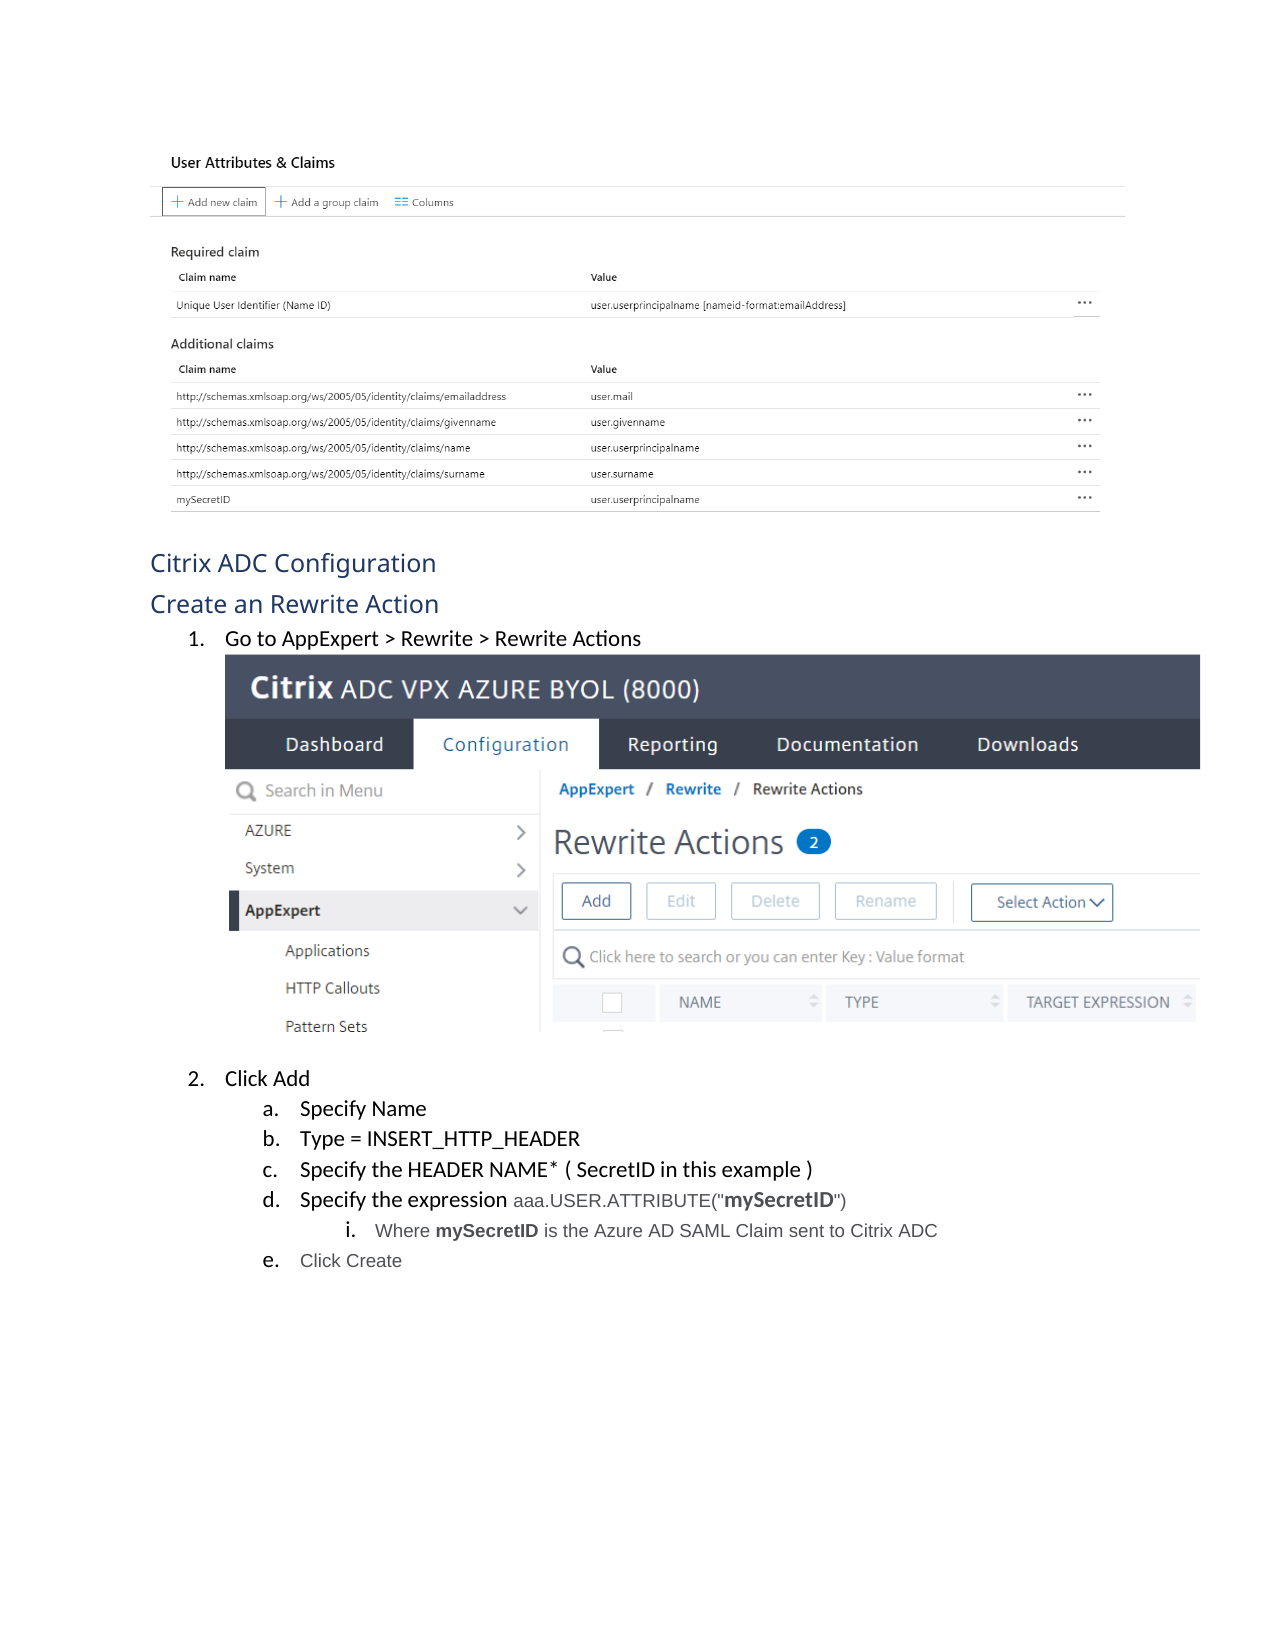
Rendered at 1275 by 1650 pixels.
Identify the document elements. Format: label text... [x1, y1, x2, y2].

list Click Create [262, 1245, 1125, 1273]
subtitle Create an Rewrite Action [150, 587, 1125, 621]
list Type = INSERT_HTTP_HEADER [262, 1124, 1125, 1152]
list Go to AppExpert > Rewrite > Rewrite Actions [187, 624, 1125, 652]
list Specify the HEADER NAME* ( SecretID in this example ) [262, 1155, 1125, 1183]
picture [225, 653, 1200, 1032]
list Specify the expression aaa.USER.ATTRIBUTE("mySecretID") [262, 1185, 724, 1213]
list Specify the expression aaa.USER.ATTRIBUTE("mySecretID") [833, 1185, 1125, 1213]
subtitle Citrix ADC Configuration [150, 546, 1125, 580]
list Click Add [187, 1064, 1125, 1092]
list Where mySecretID is the Azure AD SAML Claim sent to Citrix ADC [356, 1215, 1125, 1243]
list Specify Name [262, 1094, 1125, 1122]
picture [150, 150, 1125, 528]
